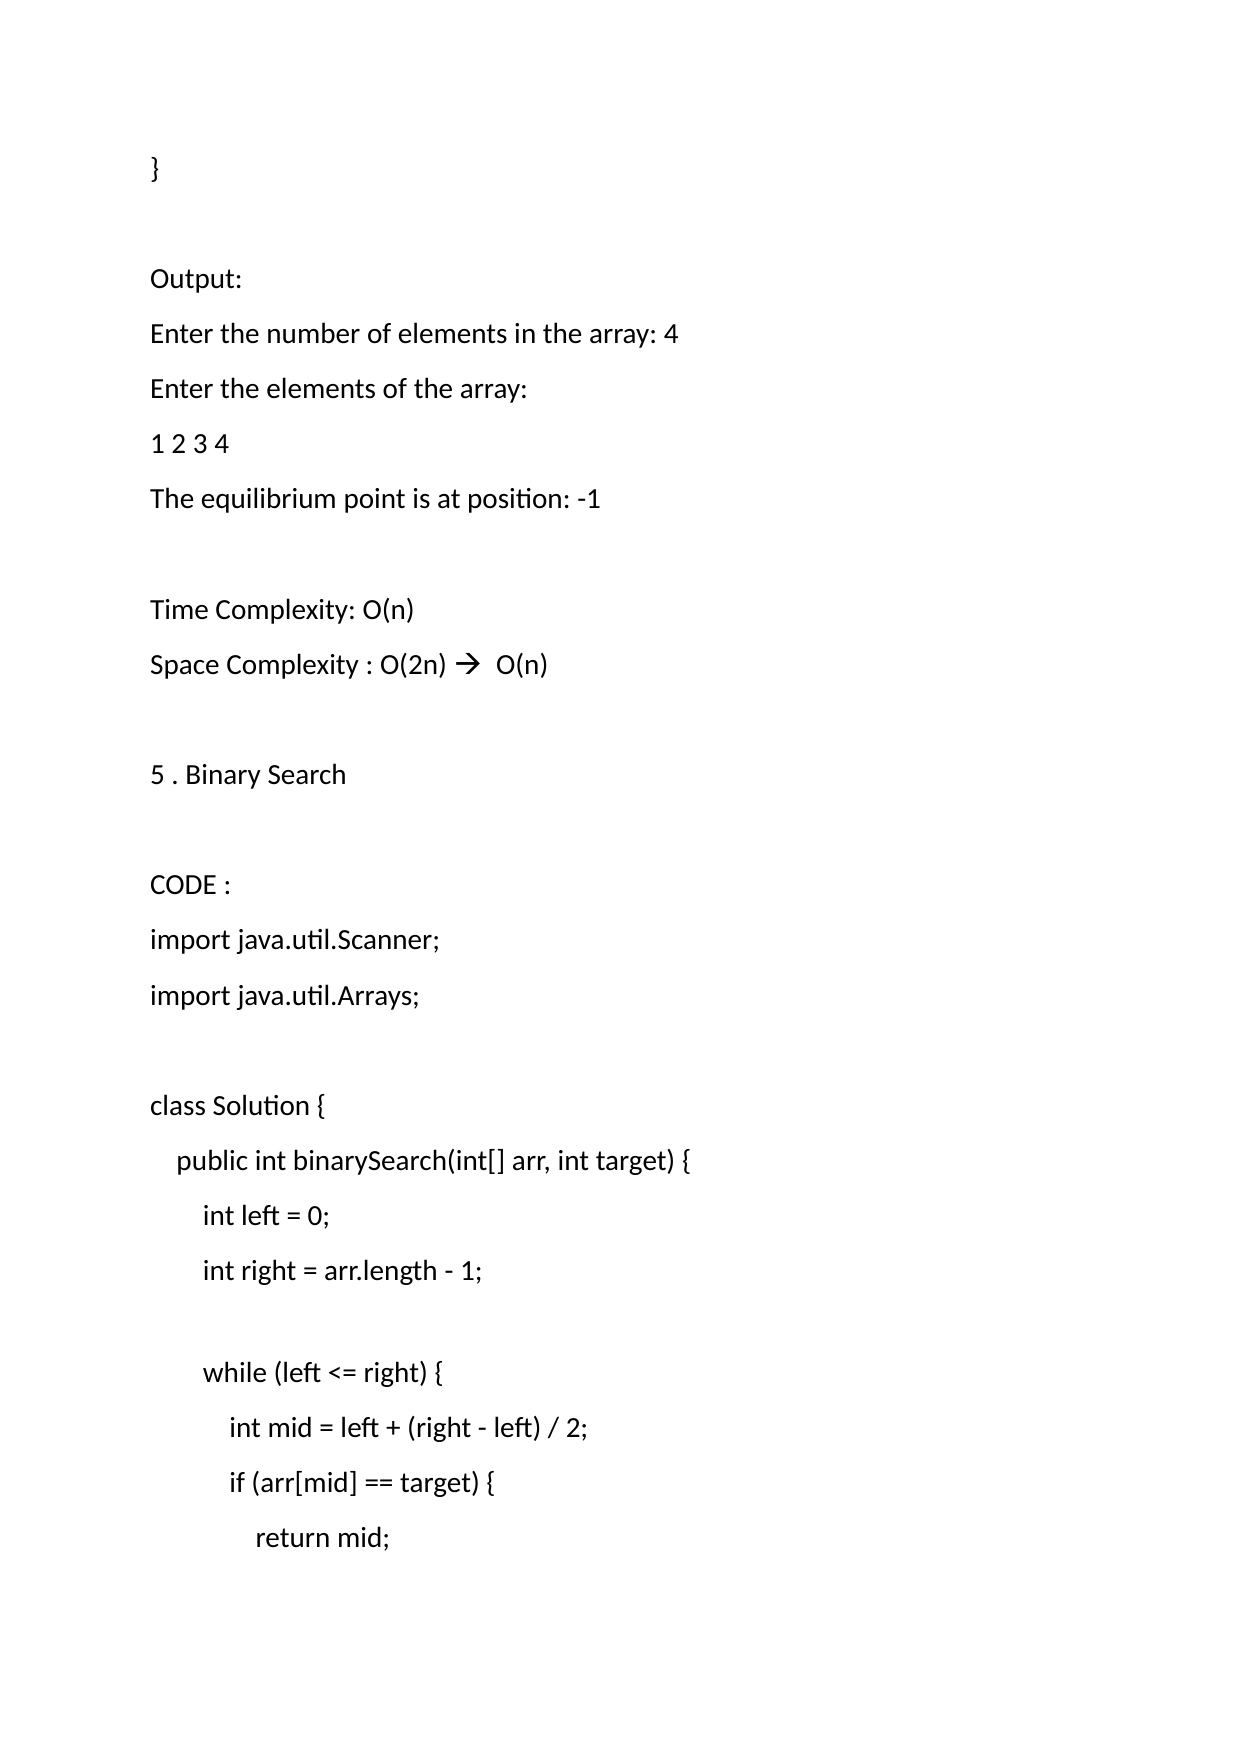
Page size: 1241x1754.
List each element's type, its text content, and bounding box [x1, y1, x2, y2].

text Space Complexity : O(2n) O(n) [150, 646, 1090, 682]
text class Solution { [150, 1087, 1090, 1122]
text CODE : [150, 866, 1090, 902]
text Output: [150, 260, 1090, 296]
text public int binarySearch(int[] arr, int target) { [150, 1142, 1090, 1177]
text int left = 0; [150, 1197, 1090, 1233]
text if (arr[mid] == target) { [150, 1464, 1090, 1500]
text 1 2 3 4 [150, 426, 1090, 461]
text int right = arr.length - 1; [150, 1252, 1090, 1288]
text 5 . Binary Search [150, 756, 1090, 792]
text return mid; [150, 1519, 1090, 1555]
text } [150, 150, 1090, 186]
text Enter the elements of the array: [150, 370, 1090, 406]
text Time Complexity: O(n) [150, 591, 1090, 626]
text import java.util.Scanner; [150, 921, 1090, 957]
text int mid = left + (right - left) / 2; [150, 1409, 1090, 1445]
text while (left <= right) { [150, 1354, 1090, 1390]
text Enter the number of elements in the array: 4 [150, 315, 1090, 351]
text The equilibrium point is at position: -1 [150, 481, 1090, 516]
text import java.util.Arrays; [150, 977, 1090, 1012]
